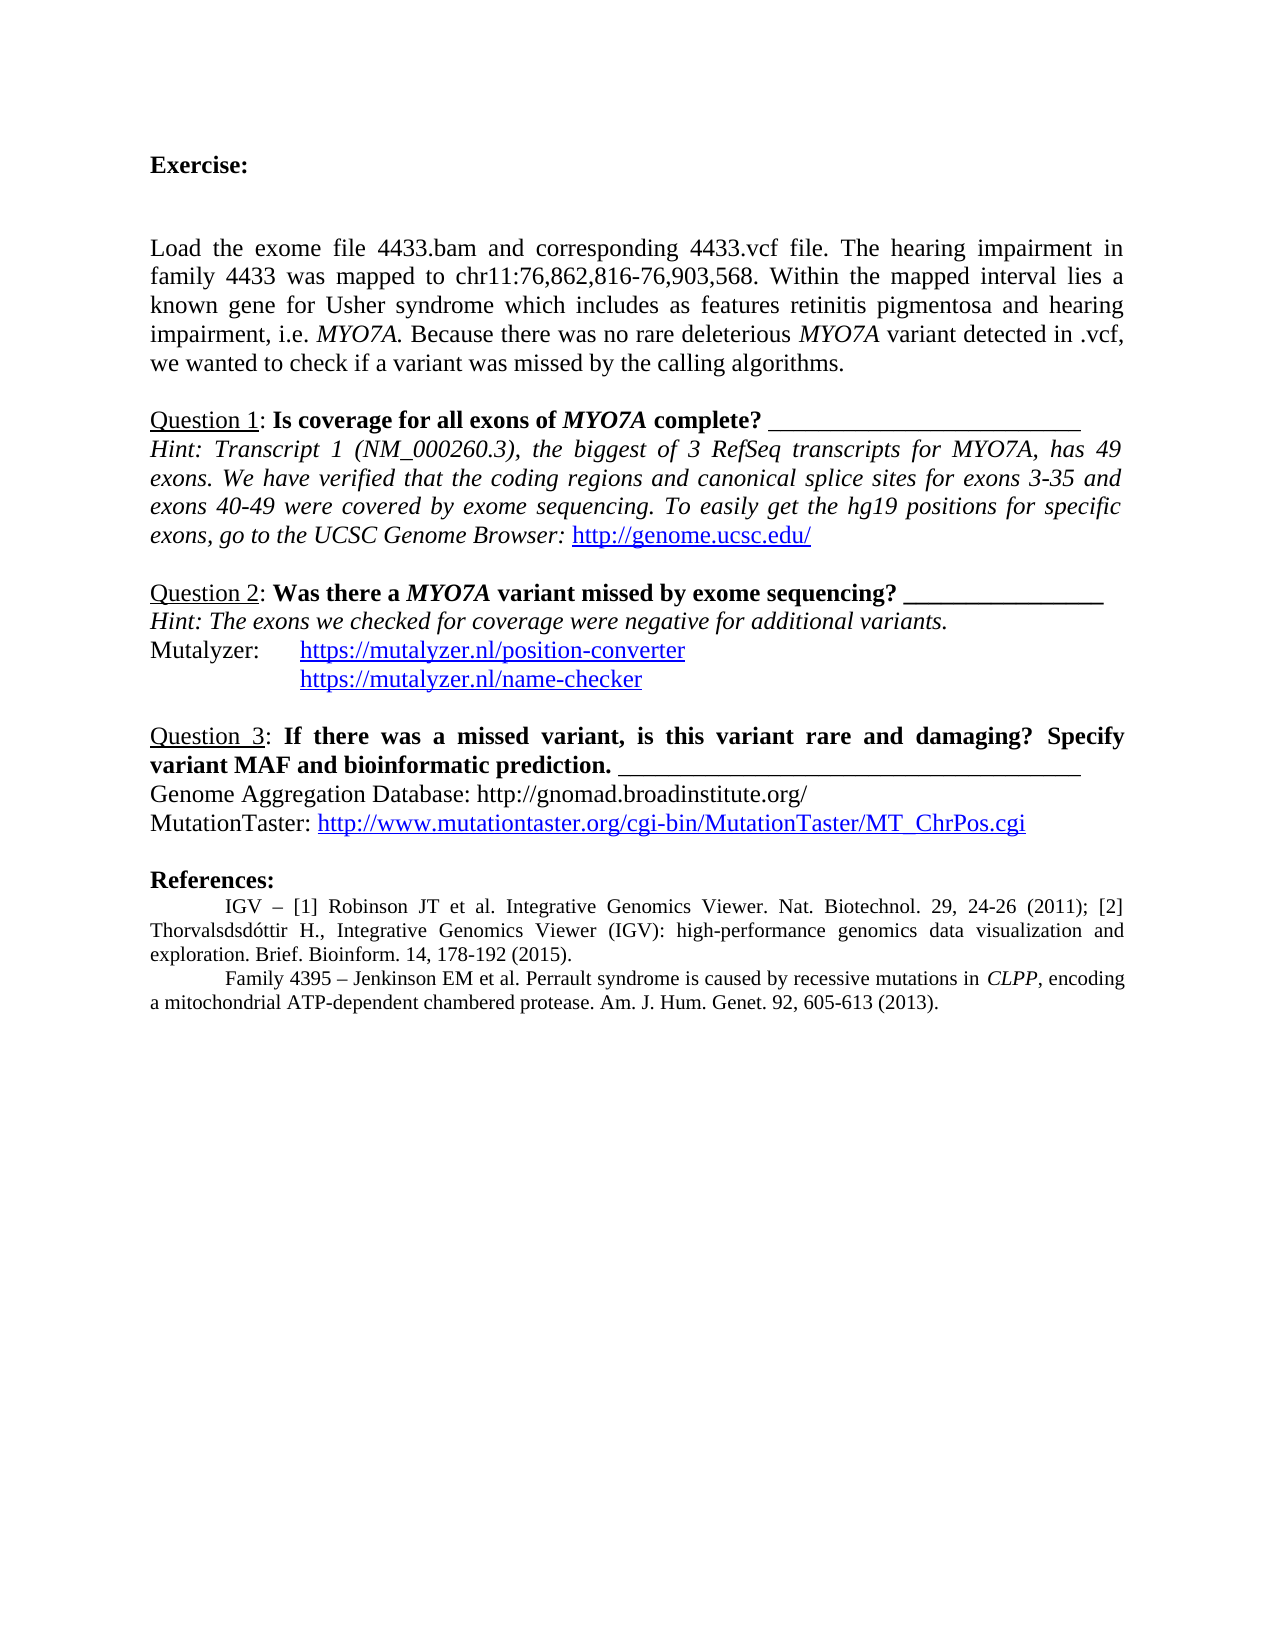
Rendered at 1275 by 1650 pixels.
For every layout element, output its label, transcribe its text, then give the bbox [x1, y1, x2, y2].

text IGV – [1] Robinson JT et al. Integrative Genomics Viewer. Nat. Biotechnol. 29, 24-26 (2011); [2] Thorvalsdsdóttir H., Integrative Genomics Viewer (IGV): high-performance genomics data visualization and exploration. Brief. Bioinform. 14, 178-192 (2015). [150, 894, 1125, 966]
text Question 1: Is coverage for all exons of MYO7A complete? _________________________ [150, 405, 1125, 434]
text Hint: Transcript 1 (NM_000260.3), the biggest of 3 RefSeq transcripts for MYO7A, has 49 exons. We have verified that the coding regions and canonical splice sites for exons 3-35 and exons 40-49 were covered by exome sequencing. To easily get the hg19 positions for specific exons, go to the UCSC Genome Browser: http://genome.ucsc.edu/ [150, 434, 1125, 549]
text Question 2: Was there a MYO7A variant missed by exome sequencing? ________________ [150, 578, 1125, 606]
text Genome Aggregation Database: http://gnomad.broadinstitute.org/ [150, 779, 1125, 808]
text https://mutalyzer.nl/name-checker [150, 664, 1125, 693]
text Mutalyzer: https://mutalyzer.nl/position-converter [150, 635, 1125, 664]
text Question 3: If there was a missed variant, is this variant rare and damaging? Specify variant MAF and bioinformatic prediction. _____________________________________ [150, 721, 1125, 779]
text Exercise: [150, 150, 1125, 179]
text Family 4395 – Jenkinson EM et al. Perrault syndrome is caused by recessive mutations in CLPP, encoding a mitochondrial ATP-dependent chambered protease. Am. J. Hum. Genet. 92, 605-613 (2013). [150, 966, 1125, 1014]
text Load the exome file 4433.bam and corresponding 4433.vcf file. The hearing impairment in family 4433 was mapped to chr11:76,862,816-76,903,568. Within the mapped interval lies a known gene for Usher syndrome which includes as features retinitis pigmentosa and hearing impairment, i.e. MYO7A. Because there was no rare deleterious MYO7A variant detected in .vcf, we wanted to check if a variant was missed by the calling algorithms. [150, 233, 1125, 376]
text Hint: The exons we checked for coverage were negative for additional variants. [150, 606, 1125, 635]
text References: [150, 865, 1125, 894]
text MutationTaster: http://www.mutationtaster.org/cgi-bin/MutationTaster/MT_ChrPos.cgi [150, 808, 1125, 836]
